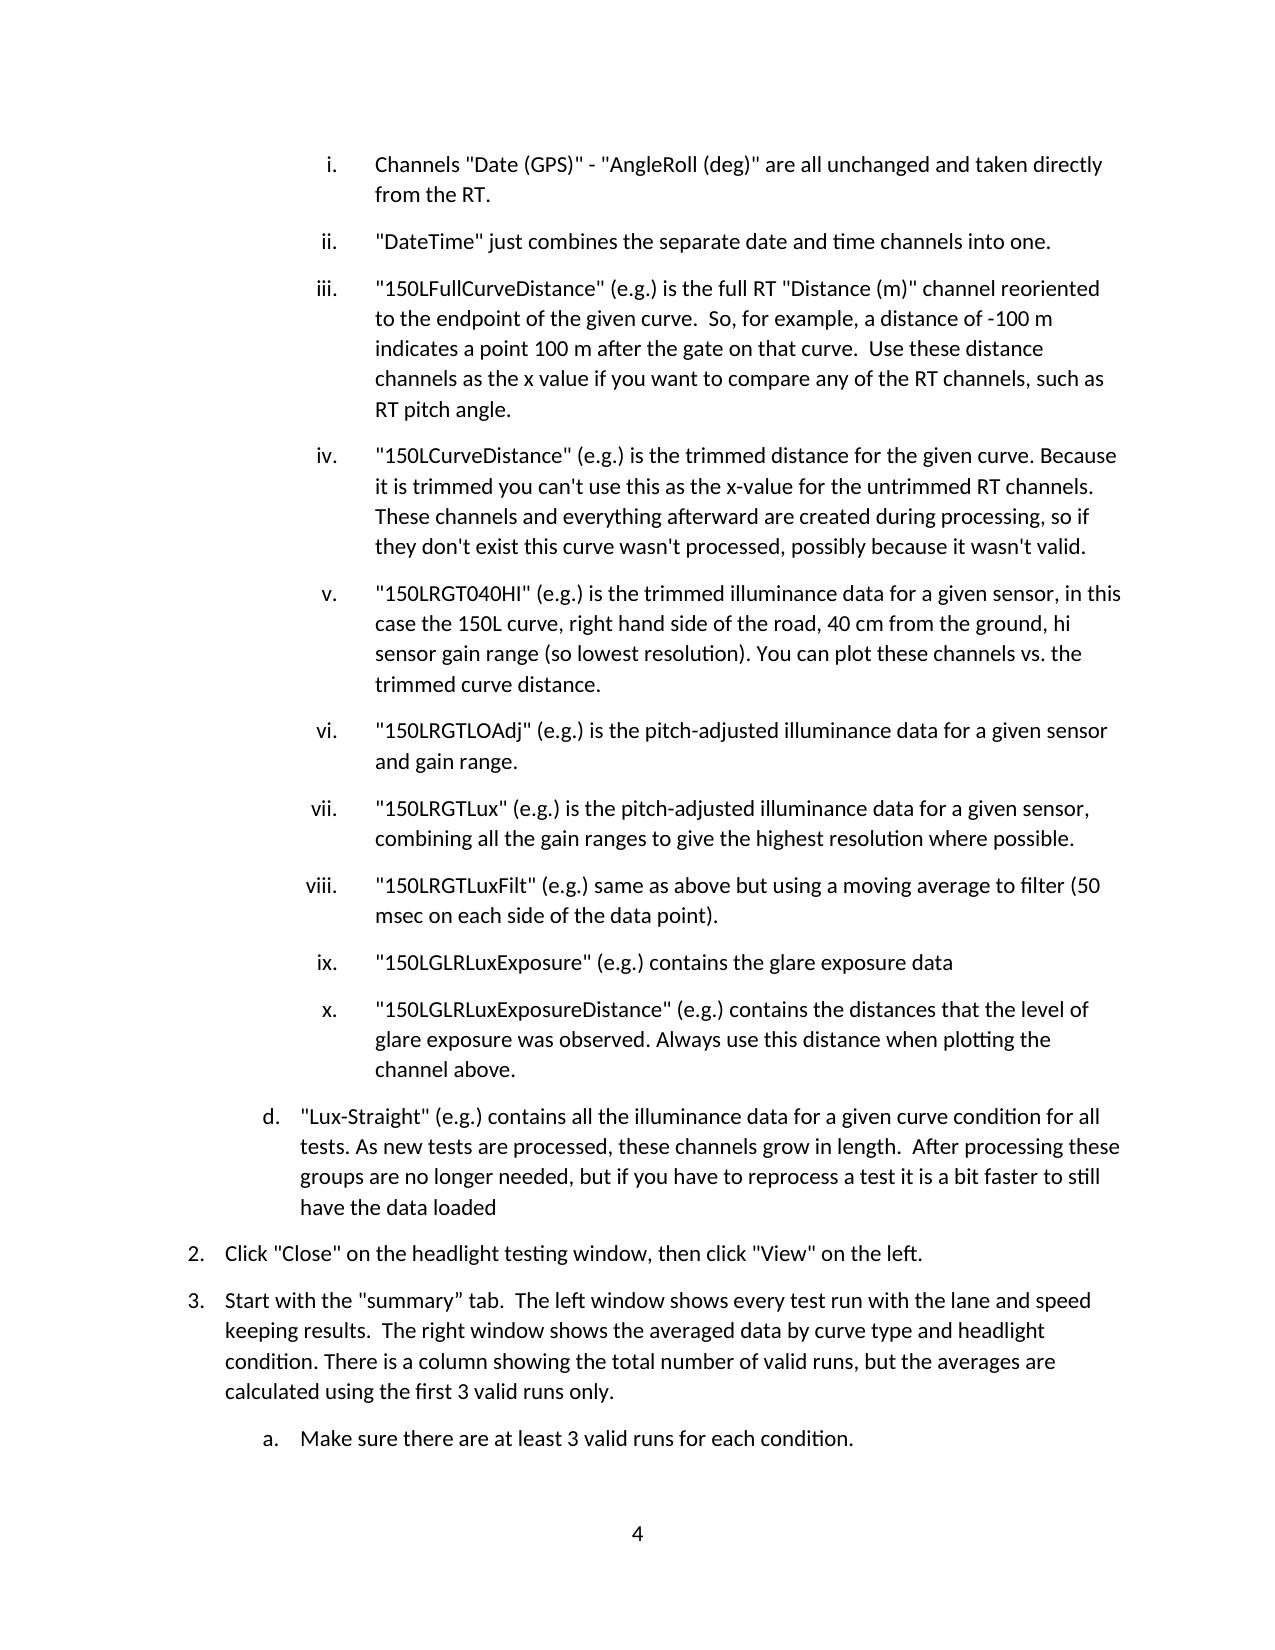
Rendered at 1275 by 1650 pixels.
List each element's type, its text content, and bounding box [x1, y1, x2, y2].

list "150LRGTLux" (e.g.) is the pitch-adjusted illuminance data for a given sensor, combining all the gain ranges to give the highest resolution where possible. [337, 794, 1125, 852]
list "150LGLRLuxExposureDistance" (e.g.) contains the distances that the level of glare exposure was observed. Always use this distance when plotting the channel above. [337, 995, 1125, 1083]
list "150LGLRLuxExposure" (e.g.) contains the glare exposure data [337, 948, 1125, 976]
list Make sure there are at least 3 valid runs for each condition. [262, 1424, 1125, 1452]
list "150LFullCurveDistance" (e.g.) is the full RT "Distance (m)" channel reoriented to the endpoint of the given curve. So, for example, a distance of -100 m indicates a point 100 m after the gate on that curve. Use these distance channels as the x value if you want to compare any of the RT channels, such as RT pitch angle. [337, 274, 1125, 423]
list "Lux-Straight" (e.g.) contains all the illuminance data for a given curve condition for all tests. As new tests are processed, these channels grow in length. After processing these groups are no longer needed, but if you have to reprocess a test it is a bit faster to still have the data loaded [262, 1102, 1125, 1221]
list "150LCurveDistance" (e.g.) is the trimmed distance for the given curve. Because it is trimmed you can't use this as the x-value for the untrimmed RT channels. These channels and everything afterward are created during processing, so if they don't exist this curve wasn't processed, possibly because it wasn't valid. [337, 442, 1125, 560]
list "150LRGTLuxFilt" (e.g.) same as above but using a moving average to filter (50 msec on each side of the data point). [337, 871, 1125, 929]
list "150LRGTLOAdj" (e.g.) is the pitch-adjusted illuminance data for a given sensor and gain range. [337, 717, 1125, 775]
list Start with the "summary” tab. The left window shows every test run with the lane and speed keeping results. The right window shows the averaged data by curve type and headlight condition. There is a column showing the total number of valid runs, but the averages are calculated using the first 3 valid runs only. [187, 1286, 1125, 1405]
list "DateTime" just combines the separate date and time channels into one. [337, 227, 1125, 255]
list "150LRGT040HI" (e.g.) is the trimmed illuminance data for a given sensor, in this case the 150L curve, right hand side of the road, 40 cm from the ground, hi sensor gain range (so lowest resolution). You can plot these channels vs. the trimmed curve distance. [337, 579, 1125, 698]
list Channels "Date (GPS)" - "AngleRoll (deg)" are all unchanged and taken directly from the RT. [337, 150, 1125, 208]
list Click "Close" on the headlight testing window, then click "View" on the left. [187, 1239, 1125, 1268]
